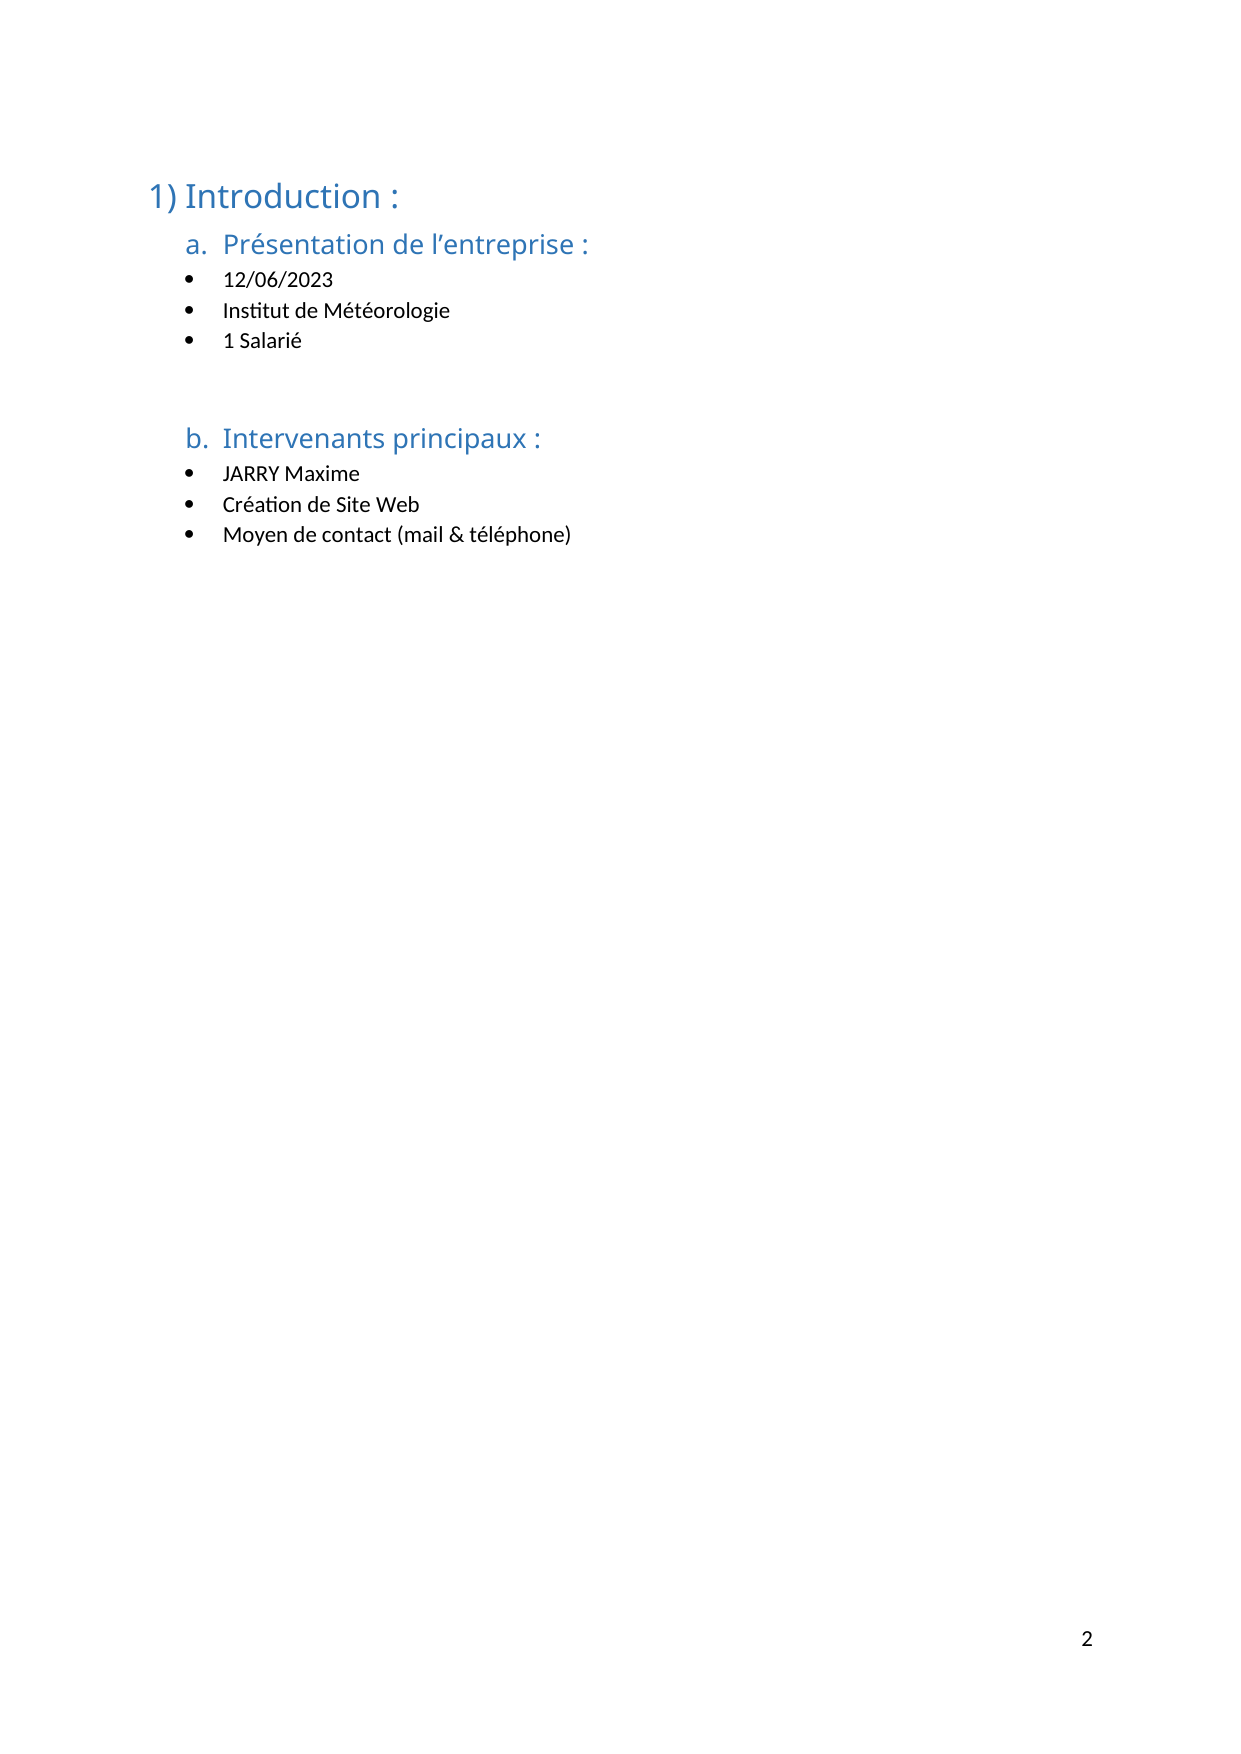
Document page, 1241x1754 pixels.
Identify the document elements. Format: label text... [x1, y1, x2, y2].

list Institut de Météorologie [185, 296, 1093, 324]
list Création de Site Web [185, 490, 1093, 518]
subtitle Introduction : [148, 173, 1093, 218]
subtitle Présentation de l’entreprise : [185, 226, 1093, 263]
list Moyen de contact (mail & téléphone) [185, 520, 1093, 548]
list 12/06/2023 [185, 266, 1093, 293]
subtitle Intervenants principaux : [185, 420, 1093, 457]
list JARRY Maxime [185, 459, 1093, 487]
list 1 Salarié [185, 326, 1093, 354]
